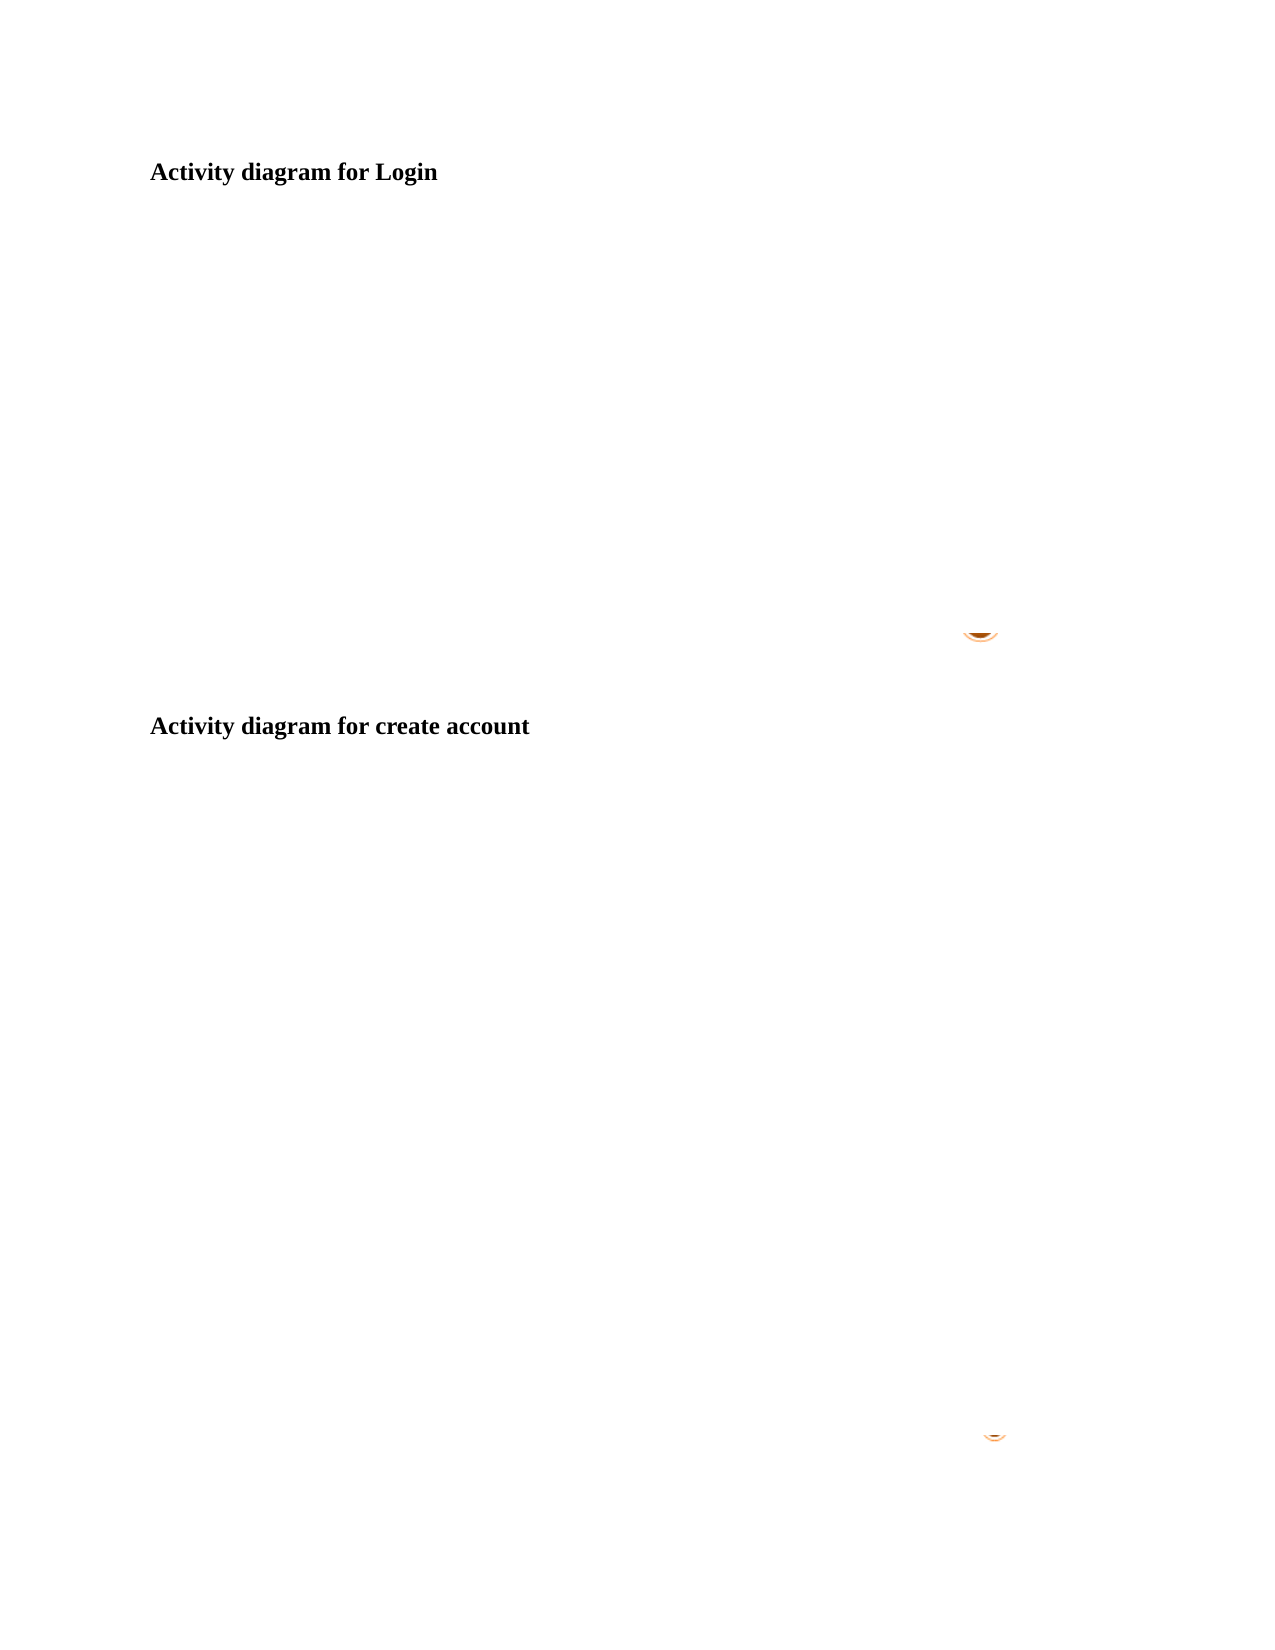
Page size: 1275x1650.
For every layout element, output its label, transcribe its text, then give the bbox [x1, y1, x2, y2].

text Activity diagram for Login [150, 150, 1125, 187]
text Activity diagram for create account [150, 704, 1125, 742]
